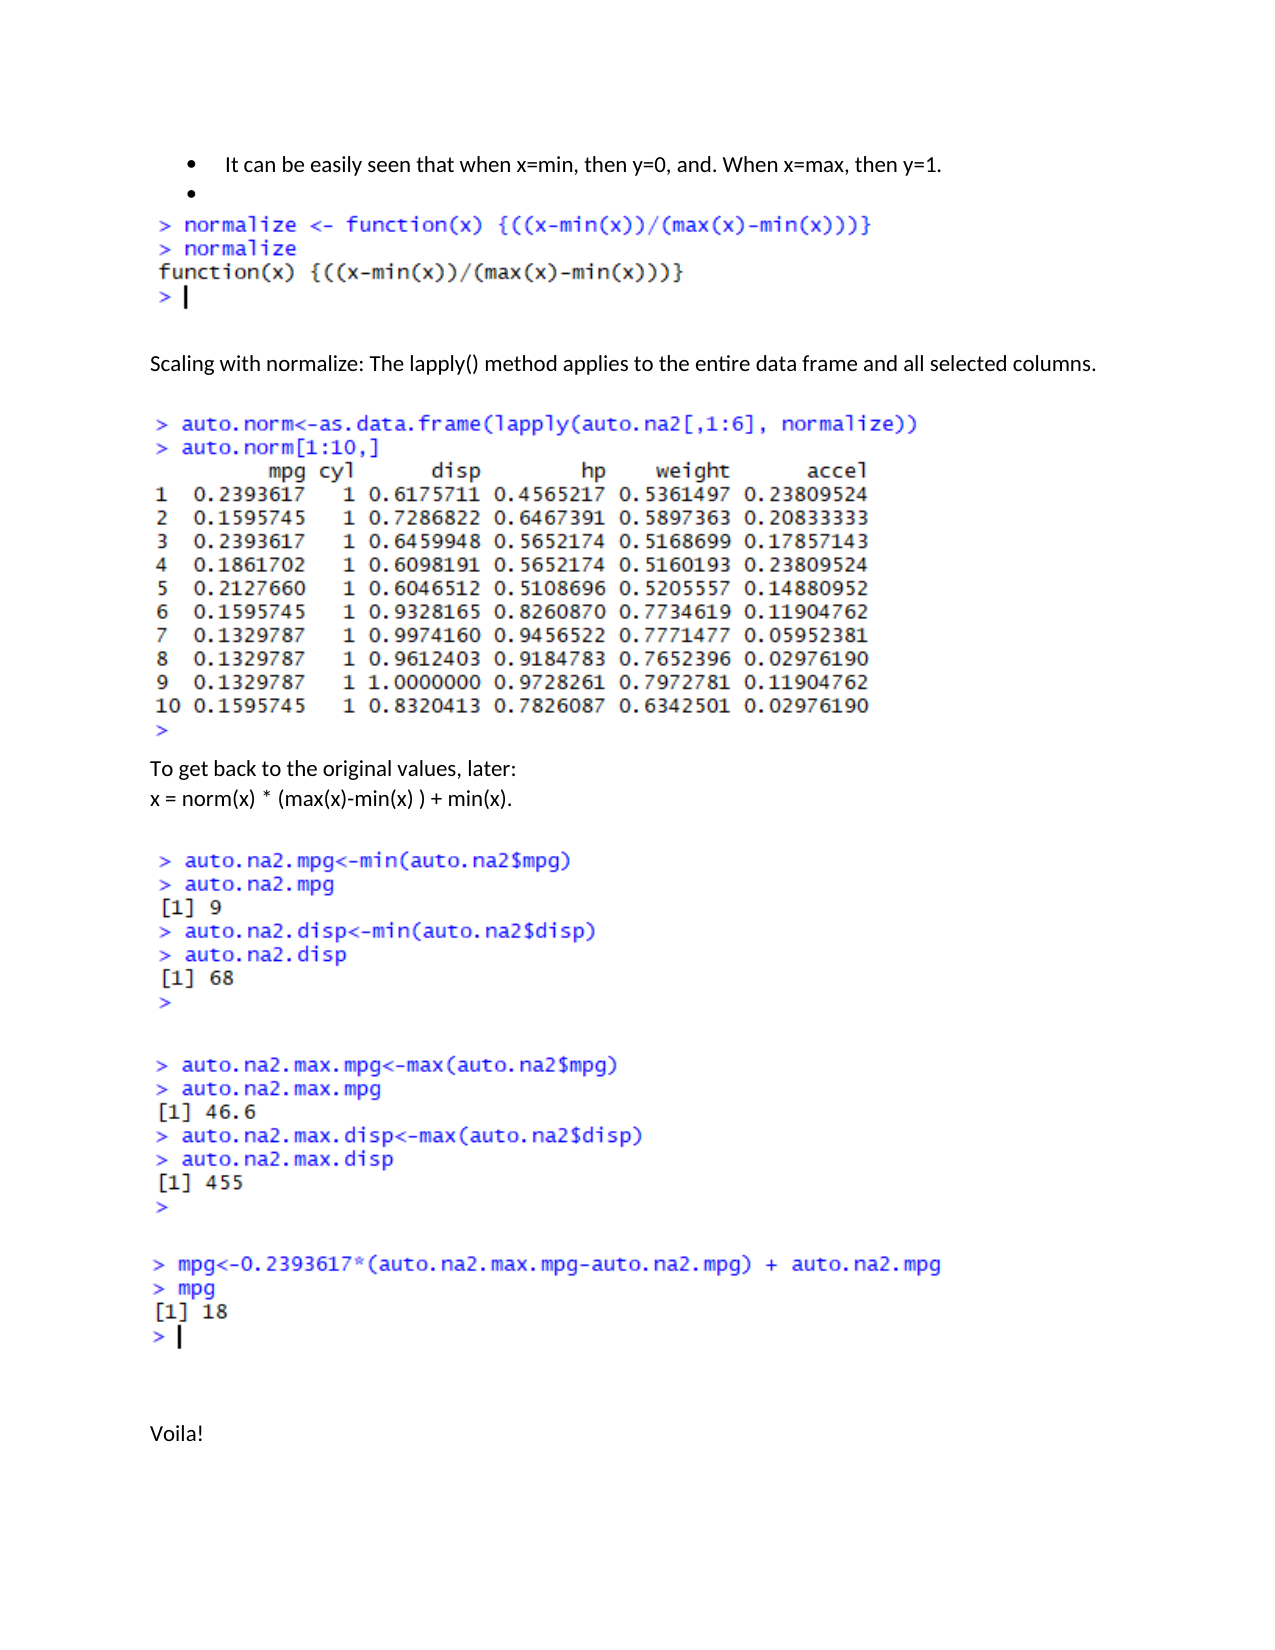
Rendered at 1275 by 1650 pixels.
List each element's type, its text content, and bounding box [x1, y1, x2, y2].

text Scaling with normalize: The lapply() method applies to the entire data frame and all selected columns. [150, 349, 1125, 377]
picture [150, 1253, 1018, 1357]
picture [150, 210, 899, 317]
picture [150, 844, 639, 1018]
picture [150, 409, 985, 752]
picture [150, 1050, 714, 1221]
text Voila! [150, 1419, 1125, 1447]
text x = norm(x) * (max(x)-min(x) ) + min(x). [150, 784, 1125, 812]
list It can be easily seen that when x=min, then y=0, and. When x=max, then y=1. [187, 150, 1125, 178]
text To get back to the original values, later: [150, 754, 1125, 782]
